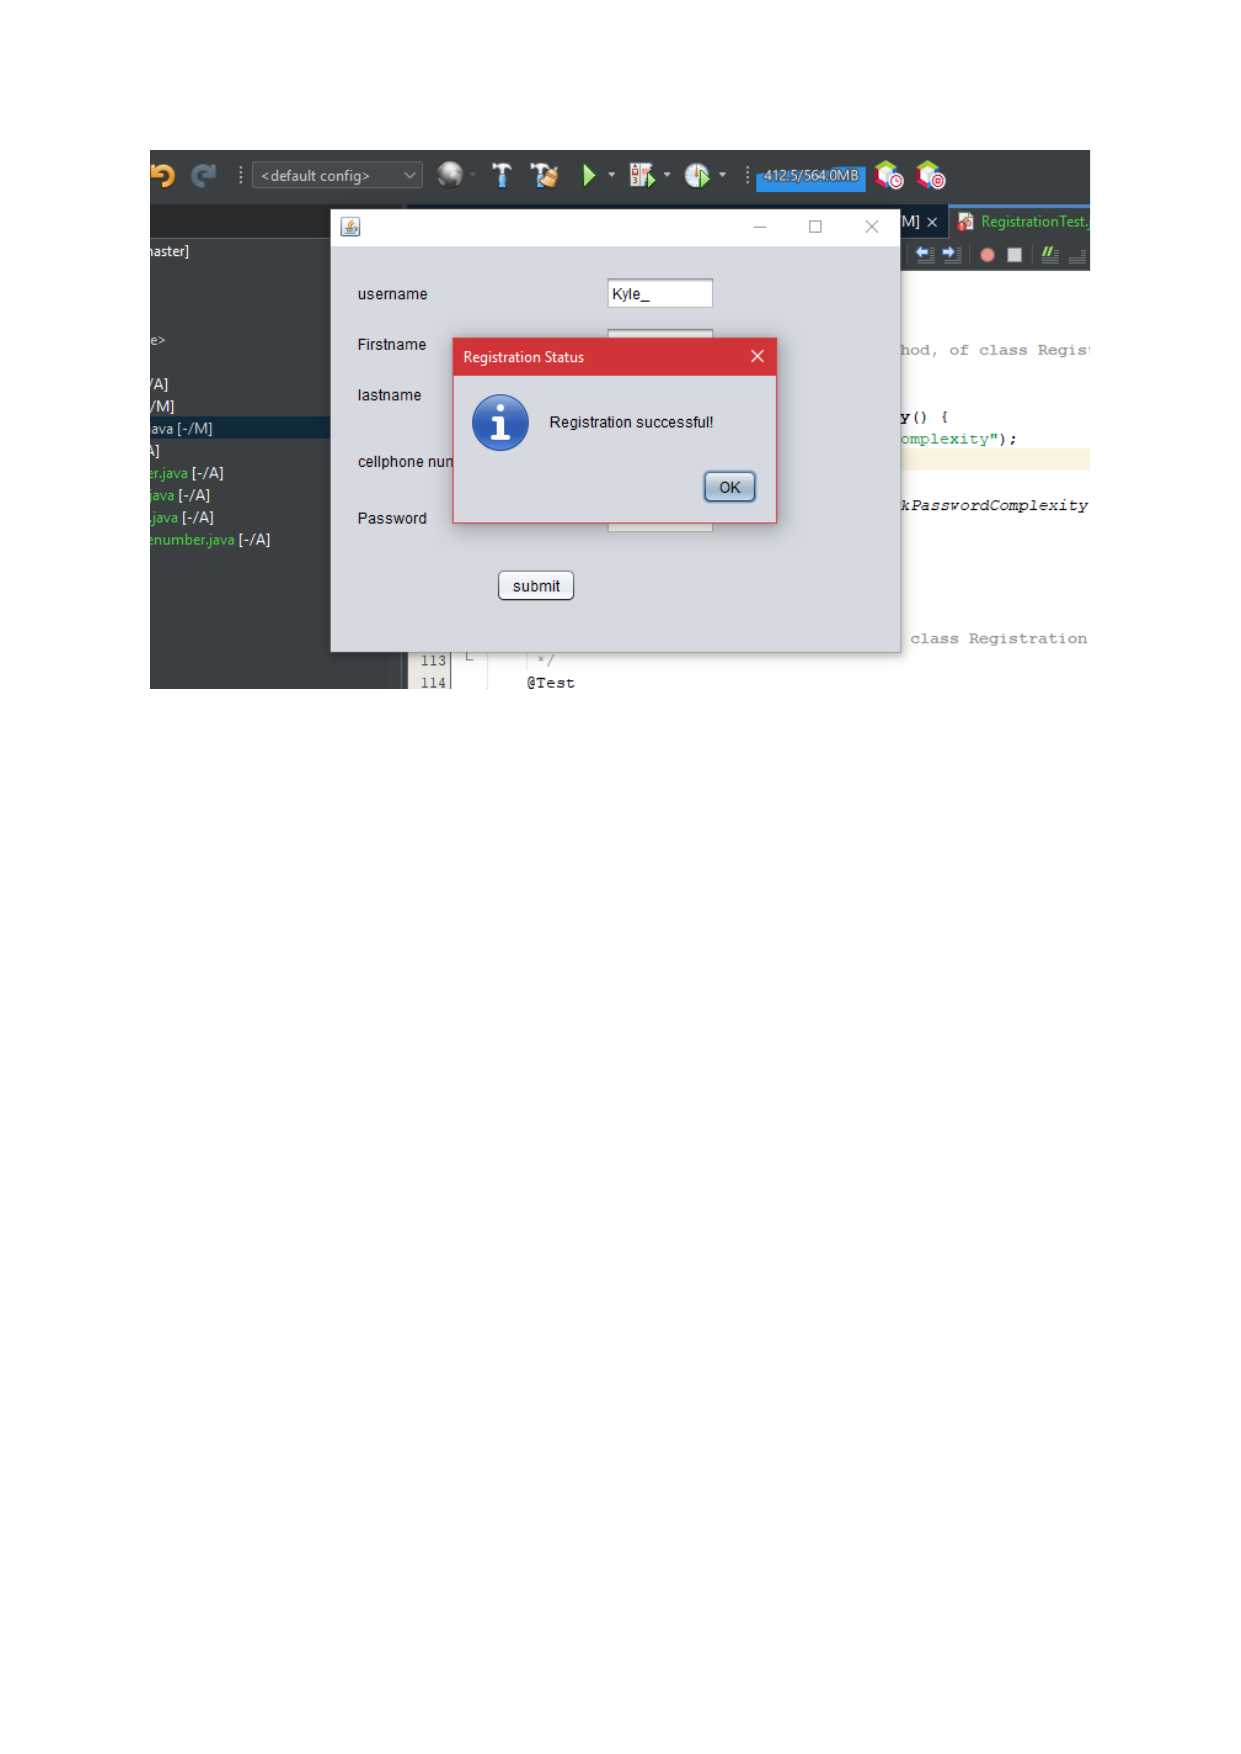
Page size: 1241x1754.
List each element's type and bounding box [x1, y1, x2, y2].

picture [150, 150, 1091, 689]
